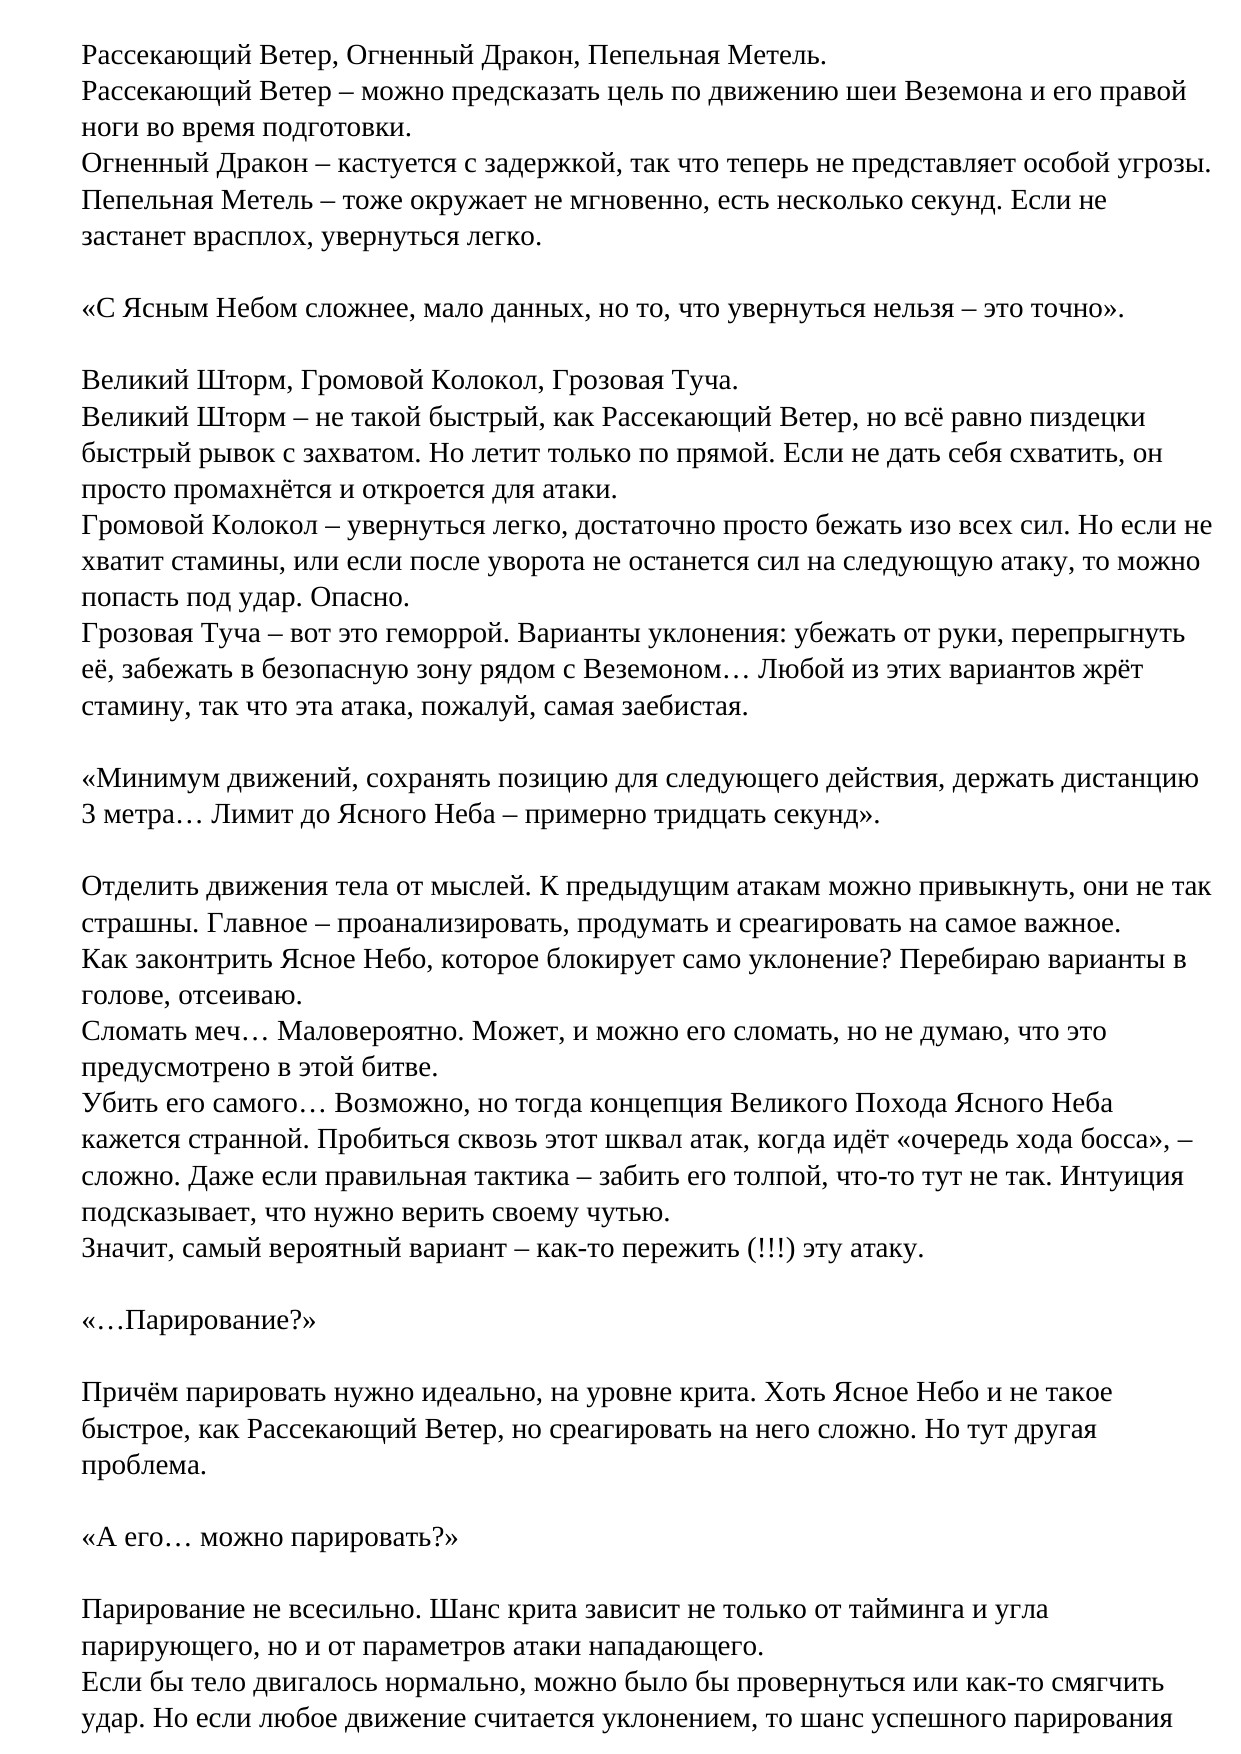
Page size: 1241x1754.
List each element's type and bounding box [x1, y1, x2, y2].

text [81, 37, 1215, 1733]
